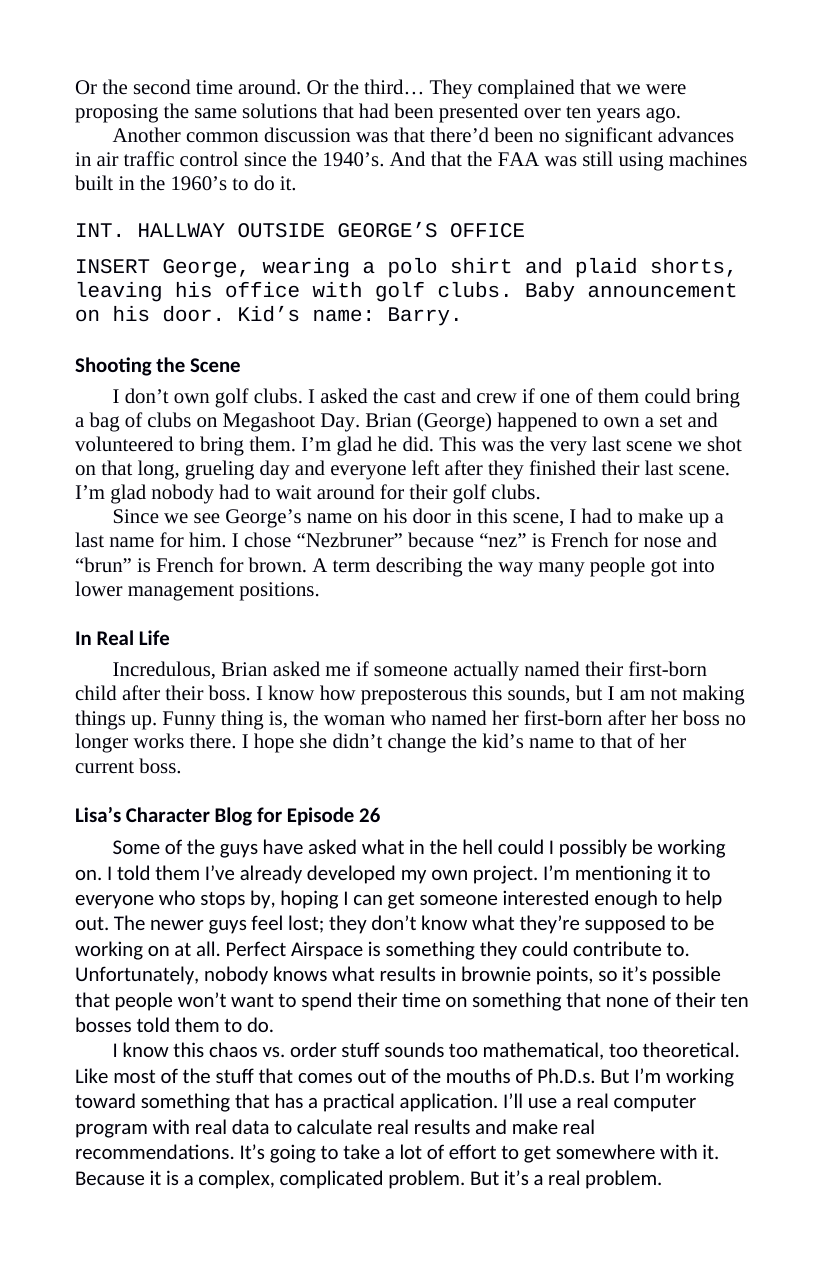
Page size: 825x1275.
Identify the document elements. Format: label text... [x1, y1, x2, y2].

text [75, 75, 750, 123]
text Some of the guys have asked what in the hell could I possibly be working on. I told them I’ve already developed my own project. I’m mentioning it to everyone who stops by, hoping I can get someone interested enough to help out. The newer guys feel lost; they don’t know what they’re supposed to be working on at all. Perfect Airspace is something they could contribute to. Unfortunately, nobody knows what results in brownie points, so it’s possible that people won’t want to spend their time on something that none of their ten bosses told them to do. [75, 834, 750, 1038]
text Since we see George’s name on his door in this scene, I had to make up a last name for him. I chose “Nezbruner” because “nez” is French for nose and “brun” is French for brown. A term describing the way many people got into lower management positions. [75, 504, 750, 601]
text INSERT George, wearing a polo shirt and plaid shorts, leaving his office with golf clubs. Baby announcement on his door. Kid’s name: Barry. [75, 256, 750, 327]
text I know this chaos vs. order stuff sounds too mathematical, too theoretical. Like most of the stuff that comes out of the mouths of Ph.D.s. But I’m working toward something that has a practical application. I’ll use a real computer program with real data to calculate real results and make real recommendations. It’s going to take a lot of effort to get somewhere with it. Because it is a complex, complicated problem. But it’s a real problem. [75, 1038, 750, 1190]
text Incredulous, Brian asked me if someone actually named their first-born child after their boss. I know how preposterous this sounds, but I am not making things up. Funny thing is, the woman who named her first-born after her boss no longer works there. I hope she didn’t change the kid’s name to that of her current boss. [75, 657, 750, 778]
subtitle Lisa’s Character Blog for Episode 26 [75, 803, 750, 828]
subtitle In Real Life [75, 626, 750, 651]
subtitle INT. HALLWAY OUTSIDE GEORGE’S OFFICE [75, 220, 750, 244]
text I don’t own golf clubs. I asked the cast and crew if one of them could bring a bag of clubs on Megashoot Day. Brian (George) happened to own a set and volunteered to bring them. I’m glad he did. This was the very last scene we shot on that long, grueling day and everyone left after they finished their last scene. I’m glad nobody had to wait around for their golf clubs. [75, 384, 750, 504]
text Another common discussion was that there’d been no significant advances in air traffic control since the 1940’s. And that the FAA was still using machines built in the 1960’s to do it. [75, 123, 750, 195]
subtitle Shooting the Scene [75, 352, 750, 378]
